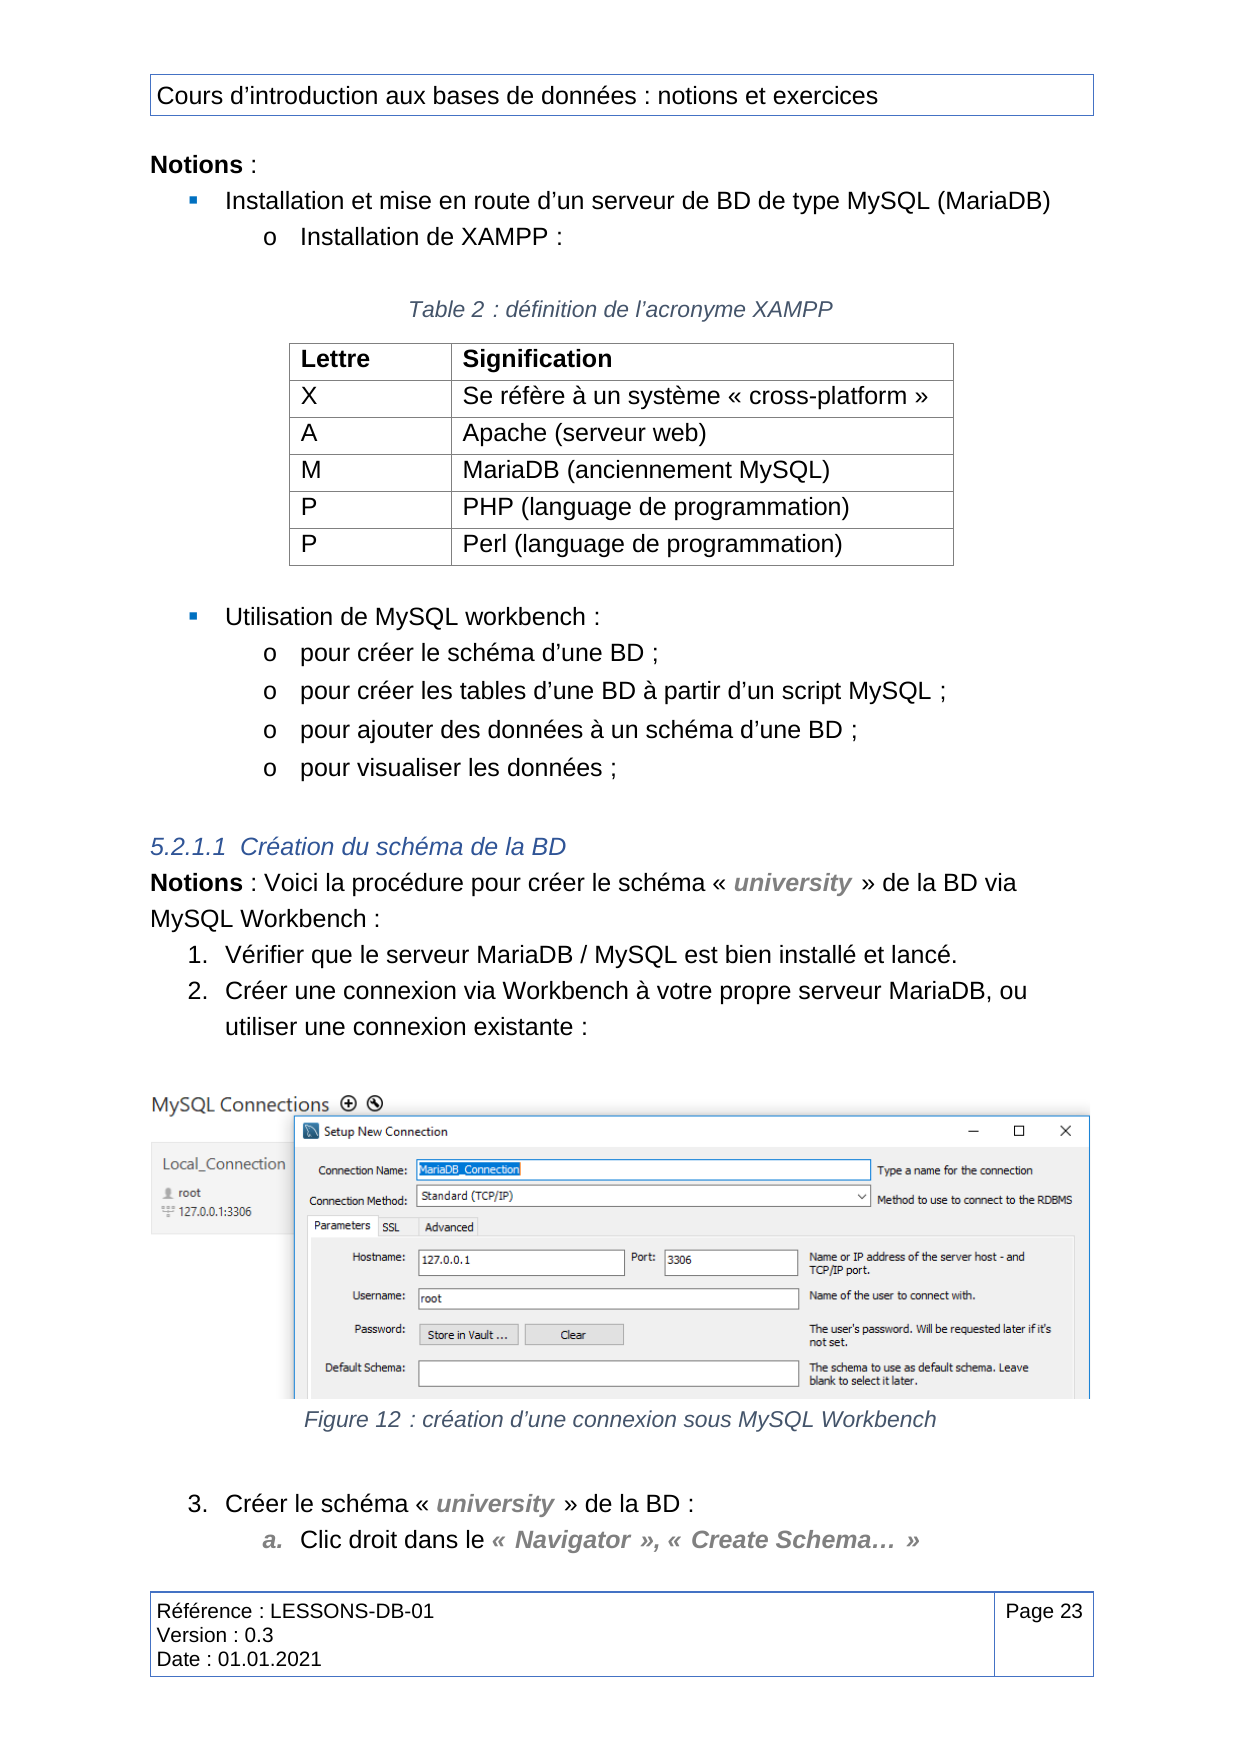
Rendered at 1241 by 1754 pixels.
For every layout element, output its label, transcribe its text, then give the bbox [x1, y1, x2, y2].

text Figure 12 : création d’une connexion sous MySQL Workbench [150, 1406, 1093, 1432]
table_cell Se réfère à un système « cross-platform » [452, 381, 953, 417]
text Table 2 : définition de l’acronyme XAMPP [150, 296, 1093, 322]
list Vérifier que le serveur MariaDB / MySQL est bien installé et lancé. [187, 940, 1093, 969]
text Notions : Voici la procédure pour créer le schéma « university » de la BD via MySQL Workbench : [150, 868, 1093, 933]
list Clic droit dans le « Navigator », « Create Schema… » [262, 1525, 1093, 1553]
list pour ajouter des données à un schéma d’une BD ; [262, 715, 1093, 746]
list Créer une connexion via Workbench à votre propre serveur MariaDB, ou utiliser une connexion existante : [187, 976, 1093, 1041]
table_cell Perl (language de programmation) [452, 529, 953, 564]
table_cell P [290, 529, 451, 564]
table_header Signification [452, 344, 953, 380]
list pour créer les tables d’une BD à partir d’un script MySQL ; [262, 676, 1093, 707]
list Installation de XAMPP : [262, 222, 1093, 289]
table_cell Apache (serveur web) [452, 418, 953, 454]
list pour créer le schéma d’une BD ; [262, 637, 1093, 668]
table_cell X [290, 381, 451, 417]
subtitle Création du schéma de la BD [150, 832, 1093, 861]
list Installation et mise en route d’un serveur de BD de type MySQL (MariaDB) [187, 186, 1093, 215]
list Utilisation de MySQL workbench : [187, 601, 1093, 630]
table_cell A [290, 418, 451, 454]
table_cell PHP (language de programmation) [452, 492, 953, 528]
table_cell MariaDB (anciennement MySQL) [452, 455, 953, 491]
table_cell M [290, 455, 451, 491]
table_cell P [290, 492, 451, 528]
list Créer le schéma « university » de la BD : [187, 1489, 1093, 1518]
text Notions : [150, 150, 1093, 179]
picture [150, 1083, 1091, 1399]
table_header Lettre [290, 344, 451, 380]
list pour visualiser les données ; [262, 753, 1093, 784]
